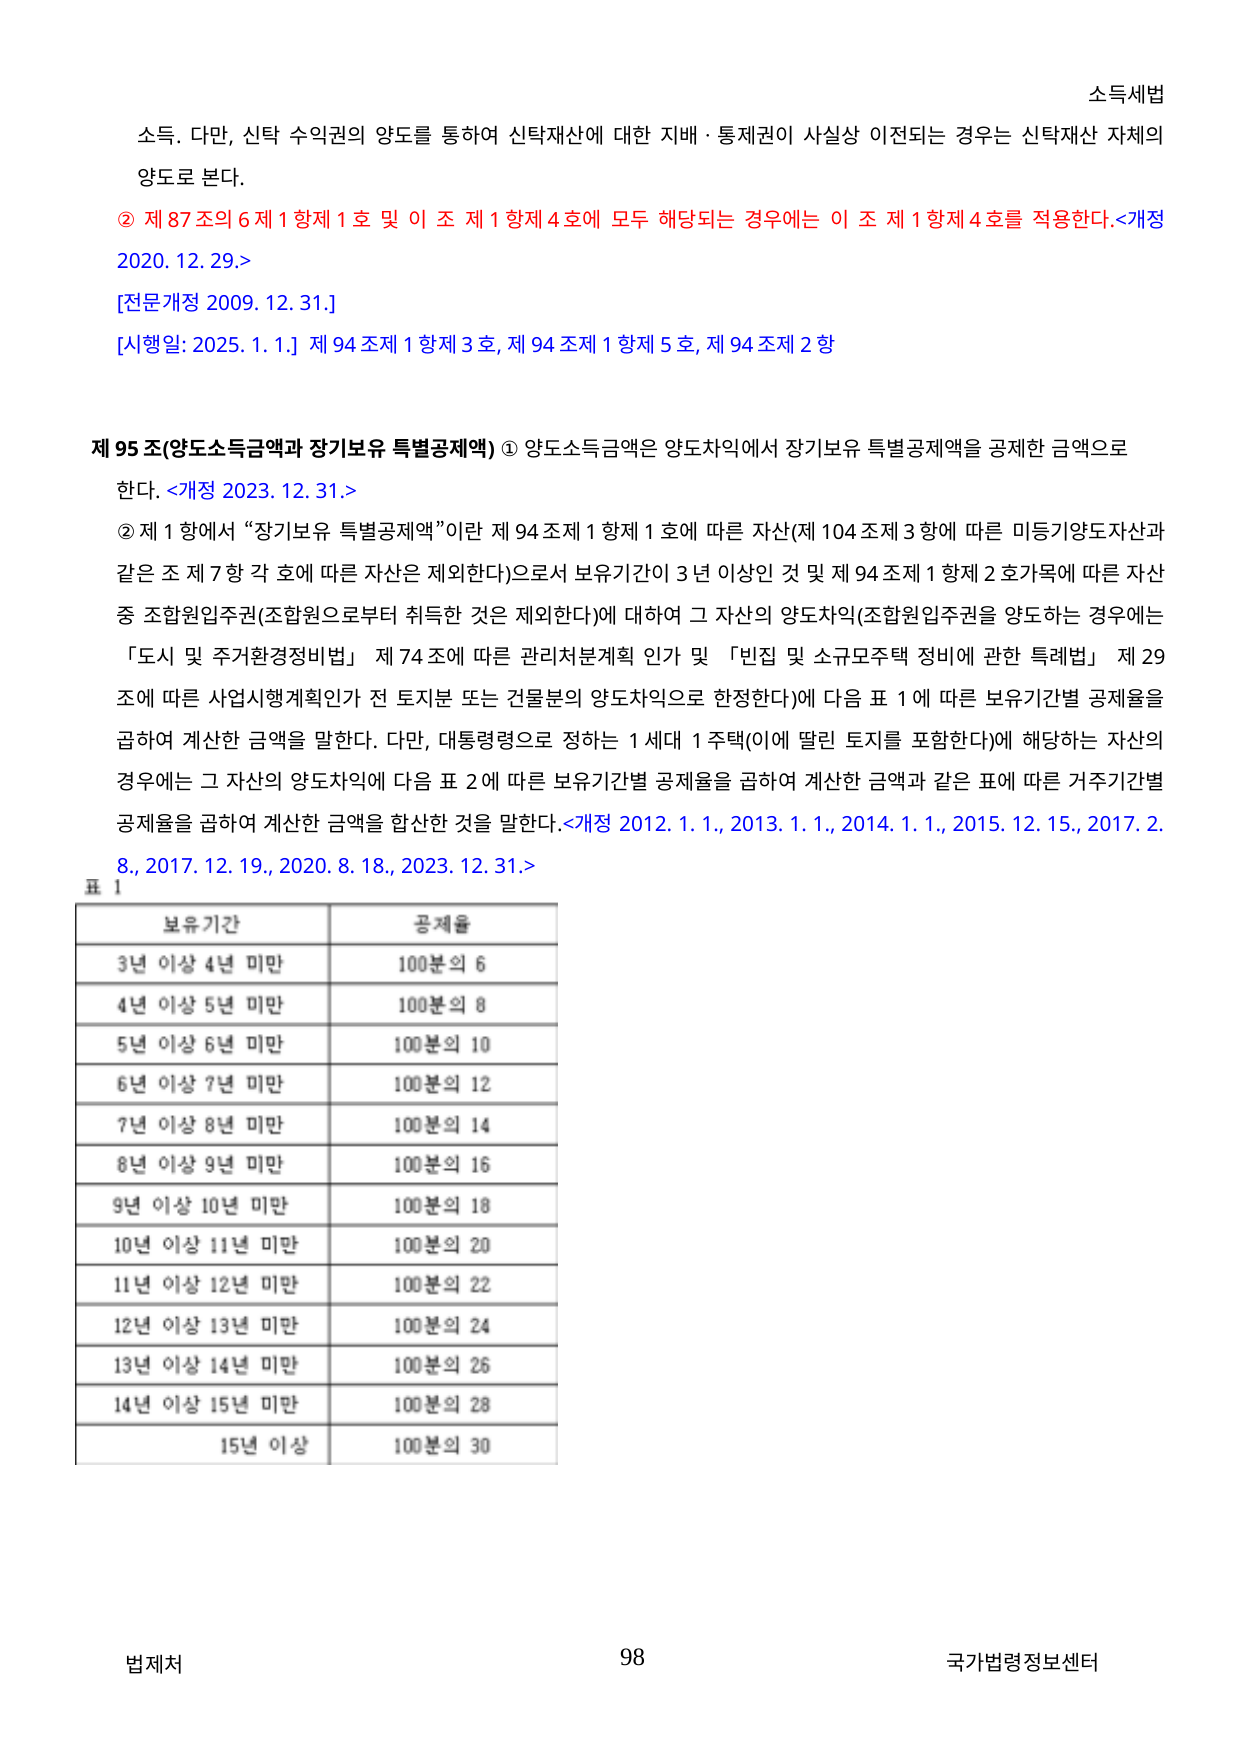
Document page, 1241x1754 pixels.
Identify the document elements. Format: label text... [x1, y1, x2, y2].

text [시행일: 2025. 1. 1.] 제94조제1항제3호, 제94조제1항제5호, 제94조제2항 [117, 317, 1165, 358]
picture [75, 879, 558, 1465]
text [전문개정 2009. 12. 31.] [117, 275, 1165, 317]
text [117, 108, 1165, 192]
text 제95조(양도소득금액과 장기보유 특별공제액) ① 양도소득금액은 양도차익에서 장기보유 특별공제액을 공제한 금액으로 한다. <개정 2023. 12. 31.> [92, 421, 1165, 504]
text ②제1항에서 “장기보유 특별공제액”이란 제94조제1항제1호에 따른 자산(제104조제3항에 따른 미등기양도자산과 같은 조 제7항 각 호에 따른 자산은 제외한다)으로서 보유기간이 3년 이상인 것 및 제94조제1항제2호가목에 따른 자산 중 조합원입주권(조합원으로부터 취득한 것은 제외한다)에 대하여 그 자산의 양도차익(조합원입주권을 양도하는 경우에는 「도시 및 주거환경정비법」 제74조에 따른 관리처분계획 인가 및 「빈집 및 소규모주택 정비에 관한 특례법」 제29조에 따른 사업시행계획인가 전 토지분 또는 건물분의 양도차익으로 한정한다)에 다음 표 1에 따른 보유기간별 공제율을 곱하여 계산한 금액을 말한다. 다만, 대통령령으로 정하는 1세대 1주택(이에 딸린 토지를 포함한다)에 해당하는 자산의 경우에는 그 자산의 양도차익에 다음 표 2에 따른 보유기간별 공제율을 곱하여 계산한 금액과 같은 표에 따른 거주기간별 공제율을 곱하여 계산한 금액을 합산한 것을 말한다.<개정 2012. 1. 1., 2013. 1. 1., 2014. 1. 1., 2015. 12. 15., 2017. 2. 8., 2017. 12. 19., 2020. 8. 18., 2023. 12. 31.> [117, 504, 1165, 879]
text ② 제87조의6제1항제1호 및 이 조 제1항제4호에 모두 해당되는 경우에는 이 조 제1항제4호를 적용한다.<개정 2020. 12. 29.> [117, 192, 1165, 275]
